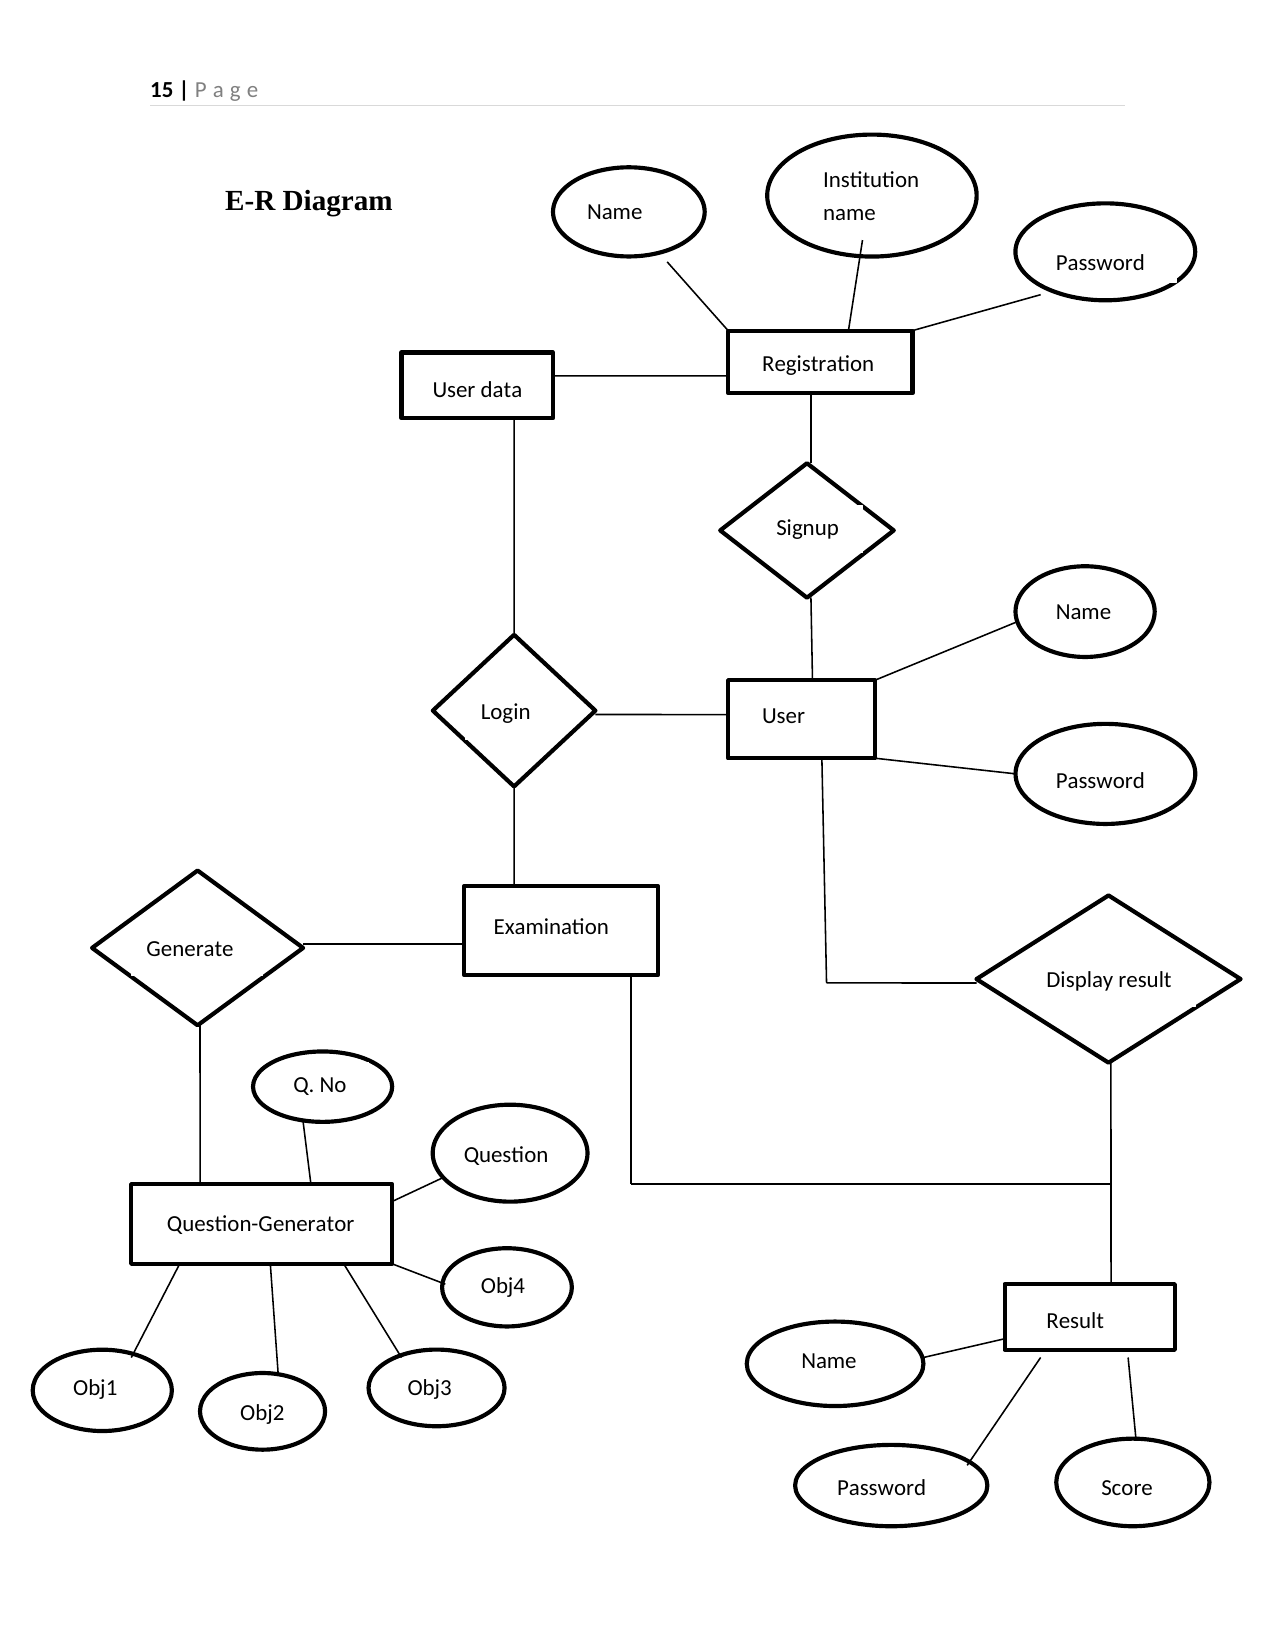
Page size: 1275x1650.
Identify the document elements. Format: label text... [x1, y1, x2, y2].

list E-R Diagram [225, 183, 566, 217]
list E-R Diagram [974, 183, 1125, 217]
list E-R Diagram [692, 183, 770, 217]
